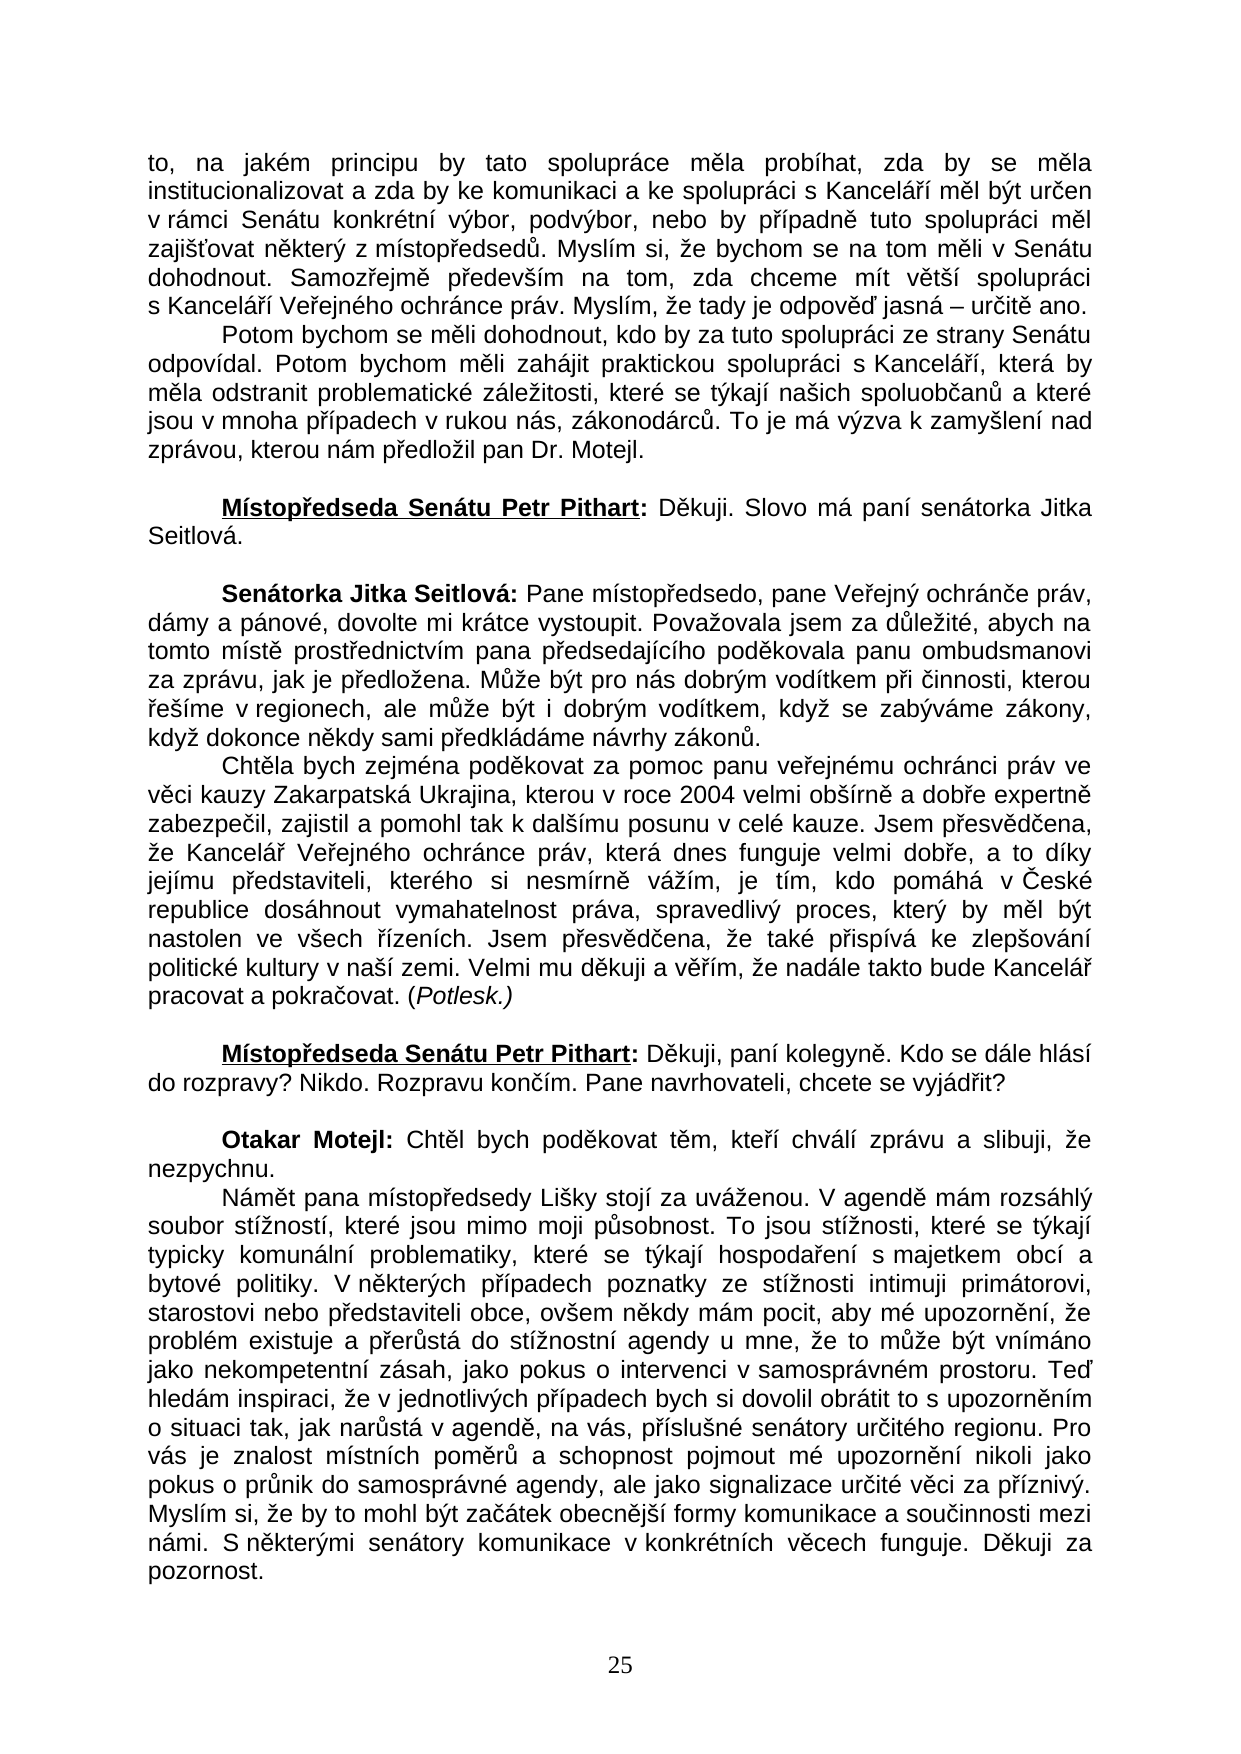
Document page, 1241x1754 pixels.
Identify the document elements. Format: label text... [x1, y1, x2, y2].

text Místopředseda Senátu Petr Pithart: Děkuji, paní kolegyně. Kdo se dále hlásí do rozpravy? Nikdo. Rozpravu končím. Pane navrhovateli, chcete se vyjádřit? [148, 1039, 1093, 1096]
text Otakar Motejl: Chtěl bych poděkovat těm, kteří chválí zprávu a slibuji, že nezpychnu. [148, 1125, 1093, 1183]
text Chtěla bych zejména poděkovat za pomoc panu veřejnému ochránci práv ve věci kauzy Zakarpatská Ukrajina, kterou v roce 2004 velmi obšírně a dobře expertně zabezpečil, zajistil a pomohl tak k dalšímu posunu v celé kauze. Jsem přesvědčena, že Kancelář Veřejného ochránce práv, která dnes funguje velmi dobře, a to díky jejímu představiteli, kterého si nesmírně vážím, je tím, kdo pomáhá v České republice dosáhnout vymahatelnost práva, spravedlivý proces, který by měl být nastolen ve všech řízeních. Jsem přesvědčena, že také přispívá ke zlepšování politické kultury v naší zemi. Velmi mu děkuji a věřím, že nadále takto bude Kancelář pracovat a pokračovat. (Potlesk.) [148, 751, 1093, 1010]
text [148, 148, 1093, 320]
text Senátorka Jitka Seitlová: Pane místopředsedo, pane Veřejný ochránče práv, dámy a pánové, dovolte mi krátce vystoupit. Považovala jsem za důležité, abych na tomto místě prostřednictvím pana předsedajícího poděkovala panu ombudsmanovi za zprávu, jak je předložena. Může být pro nás dobrým vodítkem při činnosti, kterou řešíme v regionech, ale může být i dobrým vodítkem, když se zabýváme zákony, když dokonce někdy sami předkládáme návrhy zákonů. [148, 579, 1093, 751]
text Potom bychom se měli dohodnout, kdo by za tuto spolupráci ze strany Senátu odpovídal. Potom bychom měli zahájit praktickou spolupráci s Kanceláří, která by měla odstranit problematické záležitosti, které se týkají našich spoluobčanů a které jsou v mnoha případech v rukou nás, zákonodárců. To je má výzva k zamyšlení nad zprávou, kterou nám předložil pan Dr. Motejl. [148, 320, 1093, 464]
text Námět pana místopředsedy Lišky stojí za uváženou. V agendě mám rozsáhlý soubor stížností, které jsou mimo moji působnost. To jsou stížnosti, které se týkají typicky komunální problematiky, které se týkají hospodaření s majetkem obcí a bytové politiky. V některých případech poznatky ze stížnosti intimuji primátorovi, starostovi nebo představiteli obce, ovšem někdy mám pocit, aby mé upozornění, že problém existuje a přerůstá do stížnostní agendy u mne, že to může být vnímáno jako nekompetentní zásah, jako pokus o intervenci v samosprávném prostoru. Teď hledám inspiraci, že v jednotlivých případech bych si dovolil obrátit to s upozorněním o situaci tak, jak narůstá v agendě, na vás, příslušné senátory určitého regionu. Pro vás je znalost místních poměrů a schopnost pojmout mé upozornění nikoli jako pokus o průnik do samosprávné agendy, ale jako signalizace určité věci za příznivý. Myslím si, že by to mohl být začátek obecnější formy komunikace a součinnosti mezi námi. S některými senátory komunikace v konkrétních věcech funguje. Děkuji za pozornost. [148, 1183, 1093, 1585]
text Místopředseda Senátu Petr Pithart: Děkuji. Slovo má paní senátorka Jitka Seitlová. [148, 493, 1093, 550]
